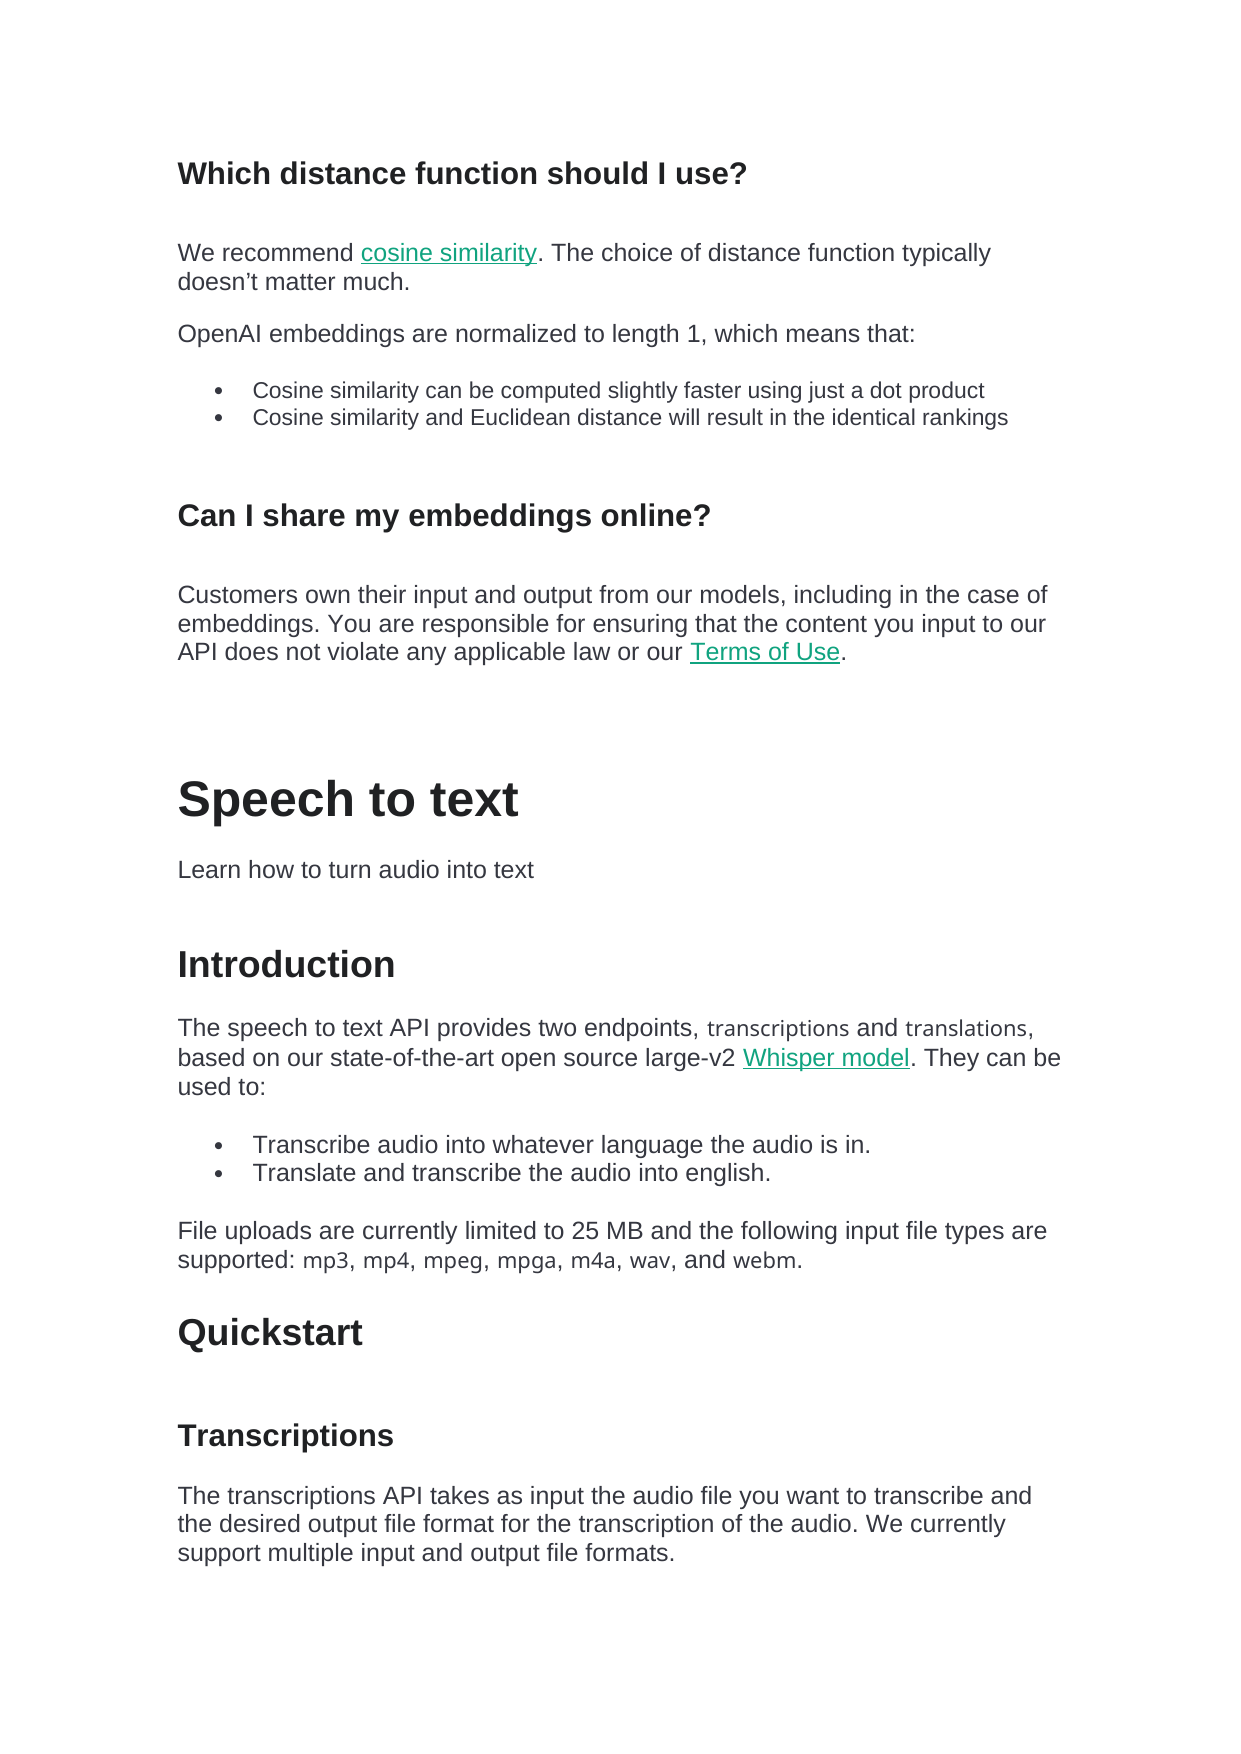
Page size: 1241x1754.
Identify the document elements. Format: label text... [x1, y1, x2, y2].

text We recommend cosine similarity. The choice of distance function typically doesn’t matter much. [177, 238, 1063, 296]
text Speech to text [177, 764, 1063, 827]
list Cosine similarity can be computed slightly faster using just a dot product [215, 377, 1063, 403]
list Translate and transcribe the audio into english. [215, 1158, 1063, 1187]
subtitle Can I share my embeddings online? [177, 489, 1063, 533]
text Introduction [177, 935, 1063, 985]
text The transcriptions API takes as input the audio file you want to transcribe and the desired output file format for the transcription of the audio. We currently support multiple input and output file formats. [177, 1481, 1063, 1567]
text OpenAI embeddings are normalized to length 1, which means that: [177, 319, 1063, 348]
text The speech to text API provides two endpoints, transcriptions and translations, based on our state-of-the-art open source large-v2 Whisper model. They can be used to: [177, 1013, 1063, 1100]
text Learn how to turn audio into text [177, 855, 1063, 884]
subtitle Which distance function should I use? [177, 148, 1063, 191]
text File uploads are currently limited to 25 MB and the following input file types are supported: mp3, mp4, mpeg, mpga, m4a, wav, and webm. [177, 1216, 1063, 1275]
list Transcribe audio into whatever language the audio is in. [215, 1129, 1063, 1158]
text Quickstart [177, 1303, 1063, 1353]
list Cosine similarity and Euclidean distance will result in the identical rankings [215, 403, 1063, 430]
text Transcriptions [177, 1409, 1063, 1453]
text Customers own their input and output from our models, including in the case of embeddings. You are responsible for ensuring that the content you input to our API does not violate any applicable law or our Terms of Use. [177, 580, 1063, 666]
